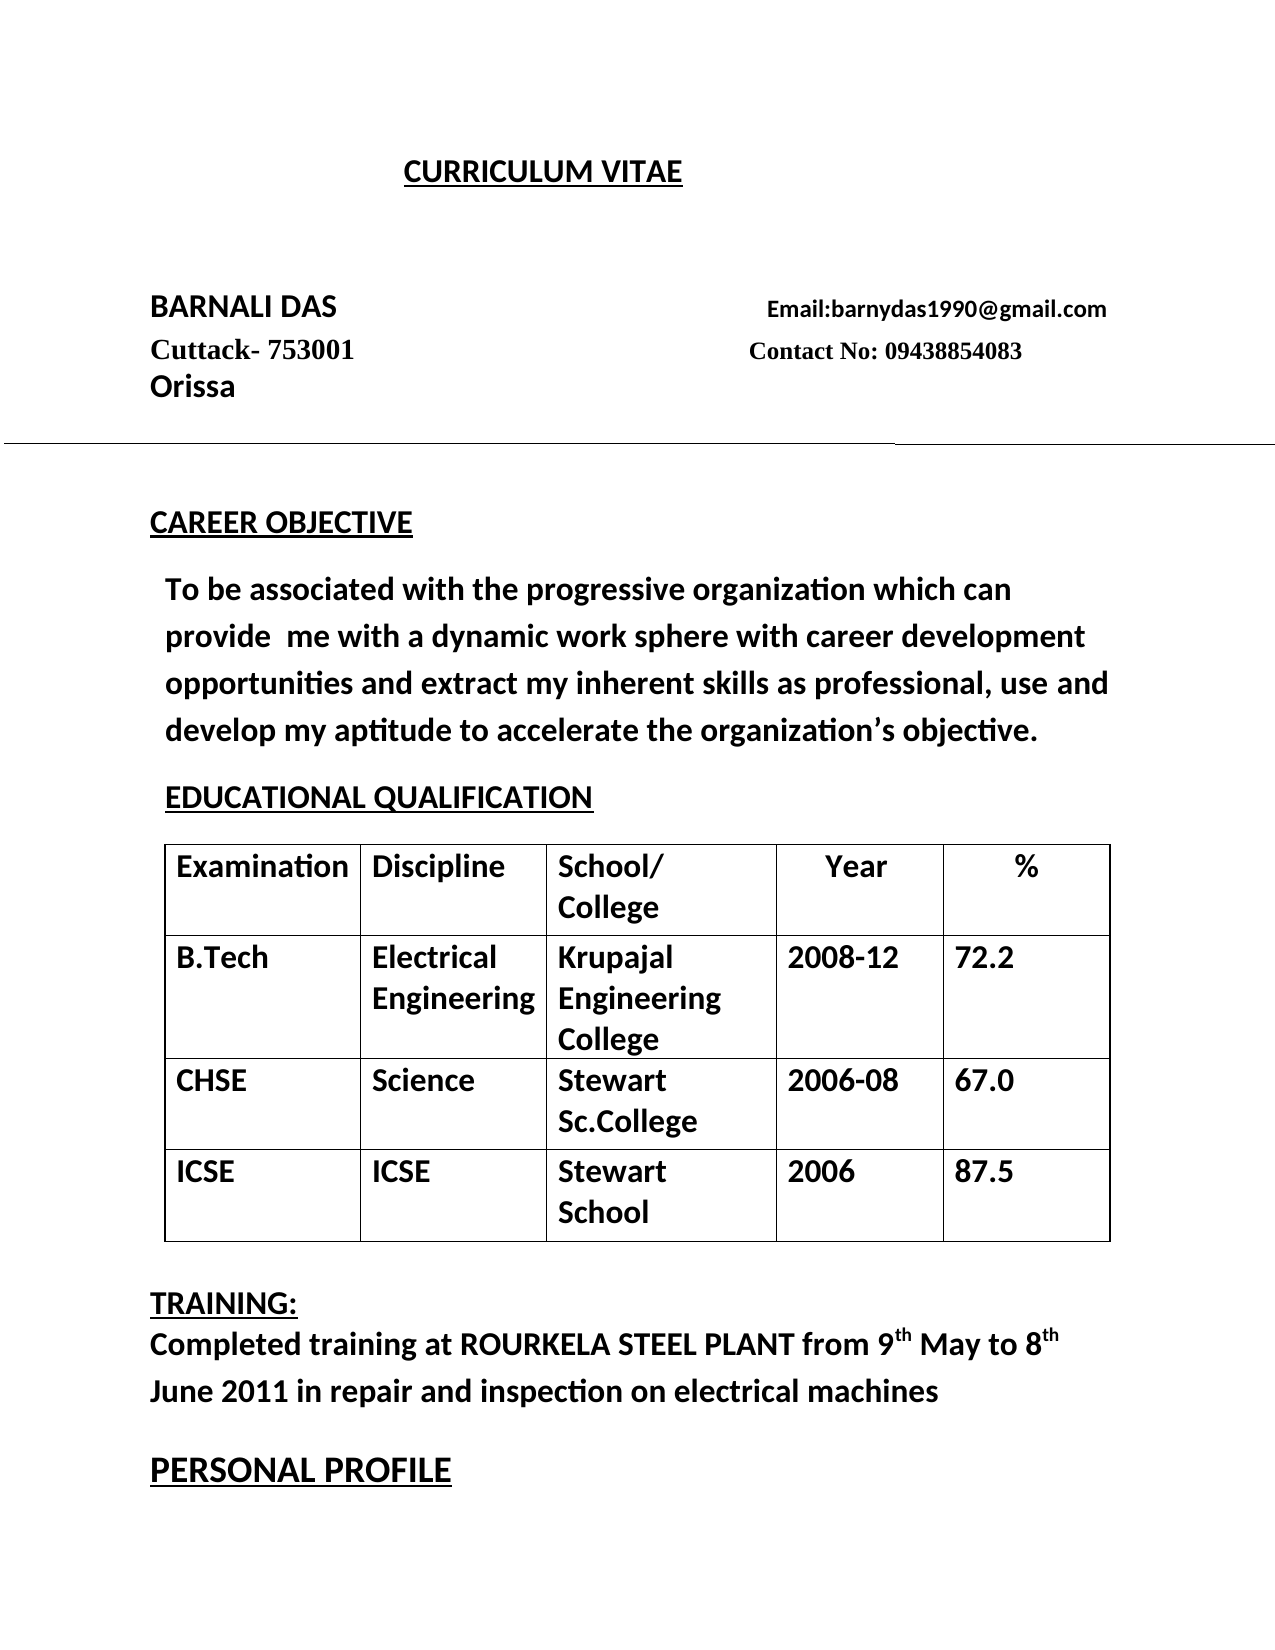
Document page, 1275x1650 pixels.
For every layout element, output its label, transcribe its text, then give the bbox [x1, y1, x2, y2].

table_cell ICSE [361, 1150, 546, 1241]
table_cell 2008-12 [777, 936, 943, 1058]
text To be associated with the progressive organization which can provide me with a dynamic work sphere with career development opportunities and extract my inherent skills as professional, use and develop my aptitude to accelerate the organization’s objective. [165, 568, 1125, 749]
table_cell B.Tech [166, 936, 360, 1058]
subtitle TRAINING: [150, 1282, 1125, 1323]
table_cell Stewart School [547, 1150, 776, 1241]
table_cell 72.2 [944, 936, 1109, 1058]
text CURRICULUM VITAE [150, 150, 1125, 191]
text PERSONAL PROFILE [150, 1446, 1125, 1492]
table_cell Science [361, 1059, 546, 1149]
table_cell Electrical Engineering [361, 936, 546, 1058]
table_cell ICSE [166, 1150, 360, 1241]
table_header Examination [166, 845, 360, 935]
text EDUCATIONAL QUALIFICATION [165, 776, 1125, 817]
text CAREER OBJECTIVE [150, 501, 1125, 541]
table_cell 2006 [777, 1150, 943, 1241]
table_cell CHSE [166, 1059, 360, 1149]
text BARNALI DAS Email:barnydas1990@gmail.com [150, 285, 1125, 326]
table_cell 67.0 [944, 1059, 1109, 1149]
table_header % [944, 845, 1109, 935]
table_header Discipline [361, 845, 546, 935]
table_cell 87.5 [944, 1150, 1109, 1241]
text Orissa [150, 366, 1125, 406]
table_cell Stewart Sc.College [547, 1059, 776, 1149]
text Completed training at ROURKELA STEEL PLANT from 9th May to 8th June 2011 in repair and inspection on electrical machines [150, 1323, 1125, 1411]
table_header Year [777, 845, 943, 935]
table_header School/College [547, 845, 776, 935]
subtitle Cuttack- 753001 Contact No: 09438854083 [150, 332, 1125, 366]
table_cell Krupajal Engineering College [547, 936, 776, 1058]
table_cell 2006-08 [777, 1059, 943, 1149]
